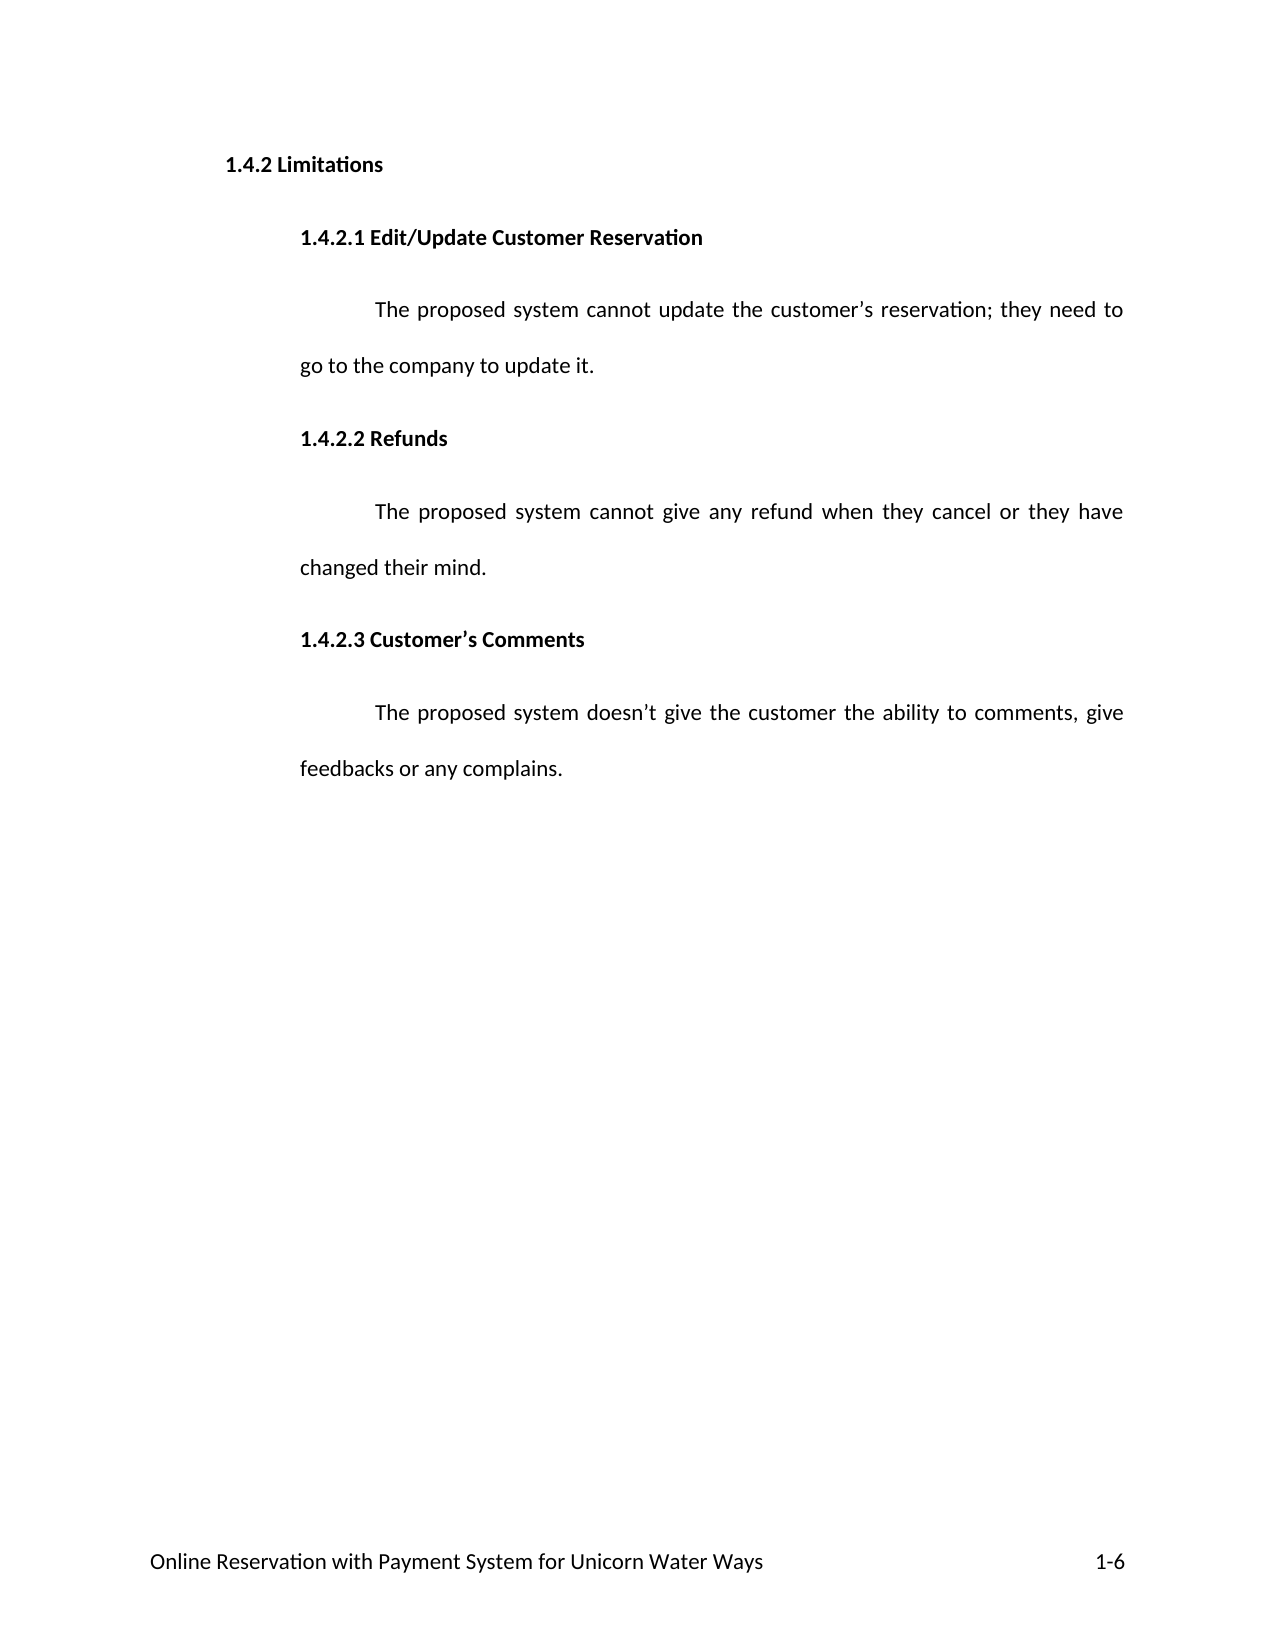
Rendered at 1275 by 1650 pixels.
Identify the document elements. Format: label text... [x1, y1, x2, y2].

text 1.4.2.1 Edit/Update Customer Reservation [150, 223, 1125, 251]
text The proposed system doesn’t give the customer the ability to comments, give feedbacks or any complains. [300, 698, 1125, 782]
text The proposed system cannot give any refund when they cancel or they have changed their mind. [300, 497, 1125, 581]
text 1.4.2 Limitations [150, 150, 1125, 178]
text The proposed system cannot update the customer’s reservation; they need to go to the company to update it. [300, 295, 1125, 379]
text 1.4.2.3 Customer’s Comments [150, 626, 1125, 654]
text 1.4.2.2 Refunds [150, 424, 1125, 452]
